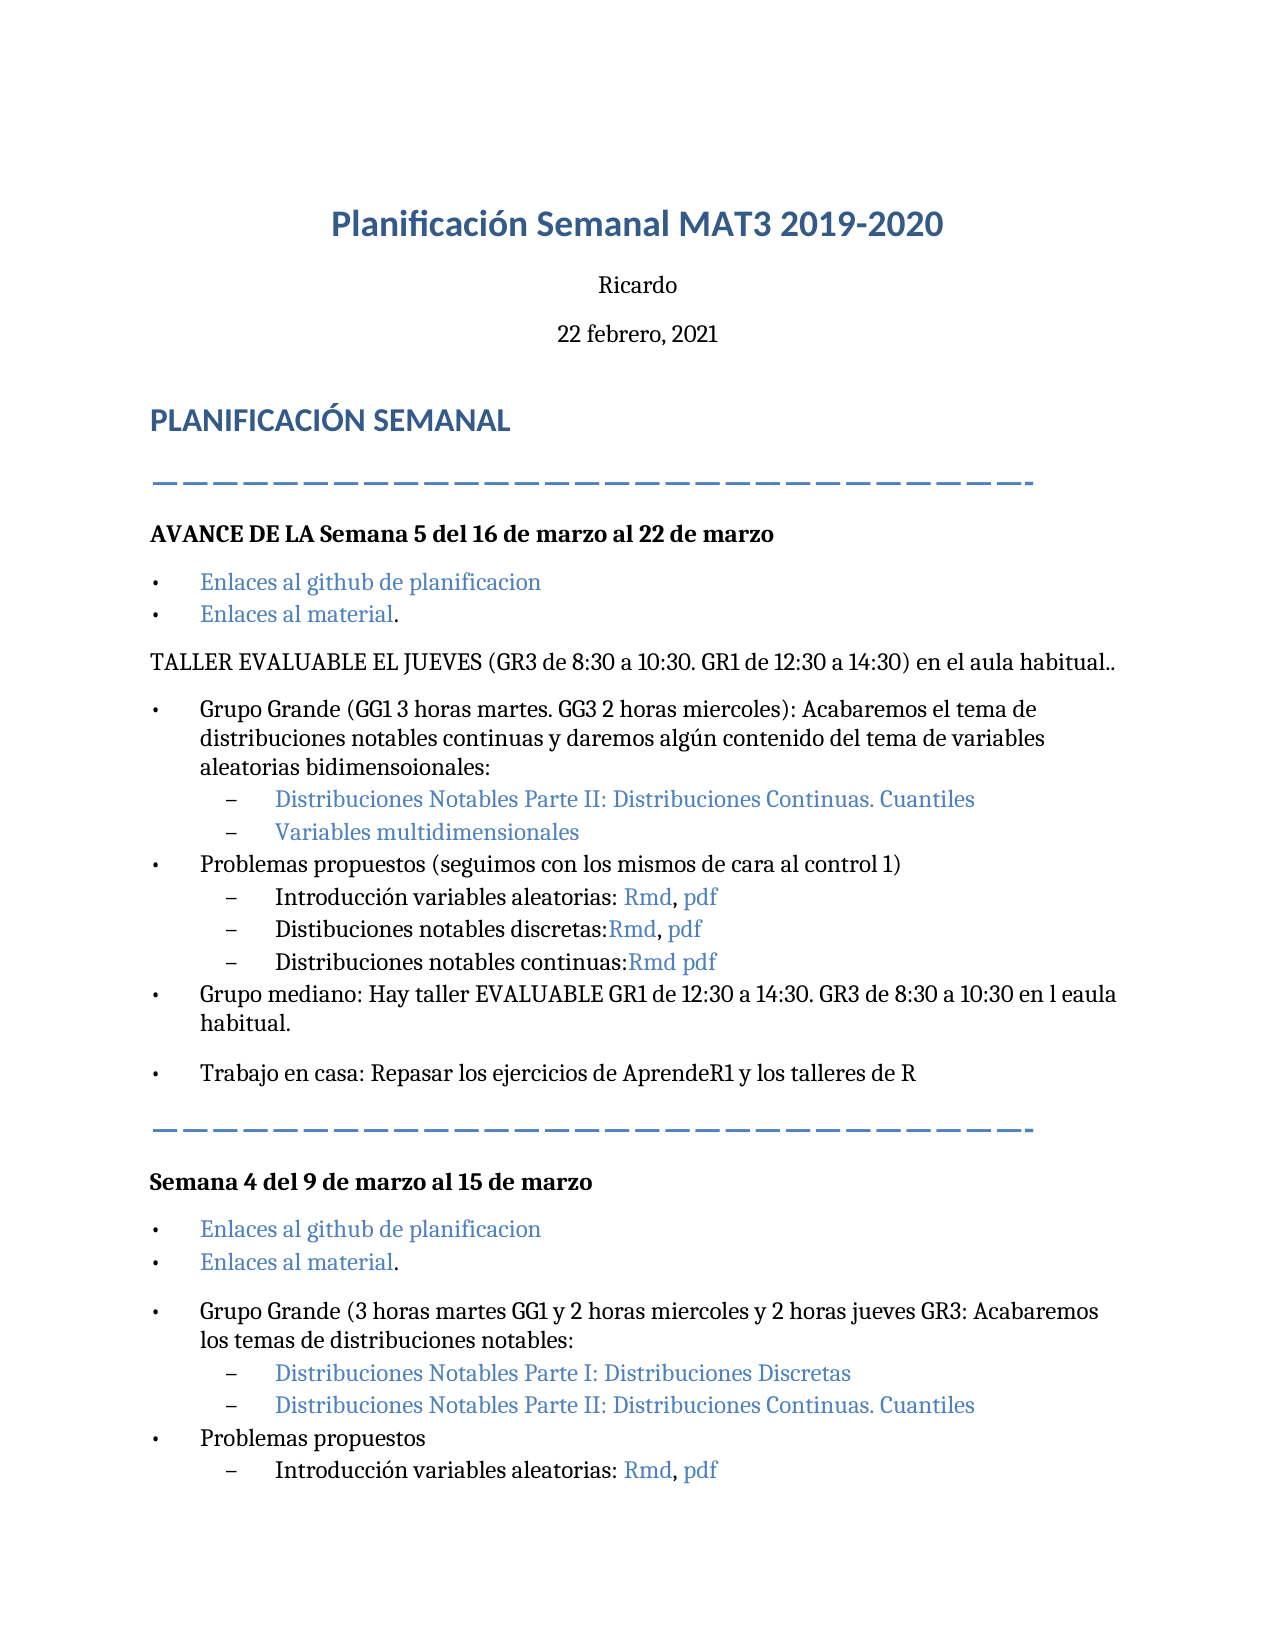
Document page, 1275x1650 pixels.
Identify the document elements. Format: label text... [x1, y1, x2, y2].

list Grupo mediano: Hay taller EVALUABLE GR1 de 12:30 a 14:30. GR3 de 8:30 a 10:30 en l eaula habitual. [150, 980, 1125, 1038]
list Enlaces al material. [150, 600, 1125, 629]
list Enlaces al material. [150, 1248, 1125, 1276]
list Distribuciones notables continuas:Rmd pdf [225, 948, 1125, 976]
list Introducción variables aleatorias: Rmd, pdf [225, 883, 1125, 911]
list Problemas propuestos (seguimos con los mismos de cara al control 1) [150, 850, 1125, 879]
subtitle —————————————————————————————- [150, 1108, 1125, 1149]
list Trabajo en casa: Repasar los ejercicios de AprendeR1 y los talleres de R [150, 1058, 1125, 1087]
subtitle —————————————————————————————- [150, 461, 1125, 501]
list Distibuciones notables discretas:Rmd, pdf [225, 915, 1125, 944]
list Grupo Grande (GG1 3 horas martes. GG3 2 horas miercoles): Acabaremos el tema de distribuciones notables continuas y daremos algún contenido del tema de variables aleatorias bidimensoionales: [150, 695, 1125, 781]
text AVANCE DE LA Semana 5 del 16 de marzo al 22 de marzo [150, 520, 1125, 549]
list Distribuciones Notables Parte I: Distribuciones Discretas [225, 1358, 1125, 1387]
text TALLER EVALUABLE EL JUEVES (GR3 de 8:30 a 10:30. GR1 de 12:30 a 14:30) en el aula habitual.. [150, 648, 1125, 676]
text Semana 4 del 9 de marzo al 15 de marzo [150, 1168, 1125, 1196]
list Grupo Grande (3 horas martes GG1 y 2 horas miercoles y 2 horas jueves GR3: Acabaremos los temas de distribuciones notables: [150, 1297, 1125, 1355]
text 22 febrero, 2021 [150, 320, 1125, 349]
subtitle PLANIFICACIÓN SEMANAL [150, 399, 1125, 440]
text Ricardo [150, 271, 1125, 299]
list Distribuciones Notables Parte II: Distribuciones Continuas. Cuantiles [225, 1391, 1125, 1420]
list Enlaces al github de planificacion [150, 1215, 1125, 1244]
list Introducción variables aleatorias: Rmd, pdf [225, 1456, 1125, 1485]
list Problemas propuestos [150, 1423, 1125, 1452]
title Planificación Semanal MAT3 2019-2020 [150, 200, 1125, 246]
list Enlaces al github de planificacion [150, 568, 1125, 596]
list Variables multidimensionales [225, 818, 1125, 846]
list Distribuciones Notables Parte II: Distribuciones Continuas. Cuantiles [225, 785, 1125, 814]
